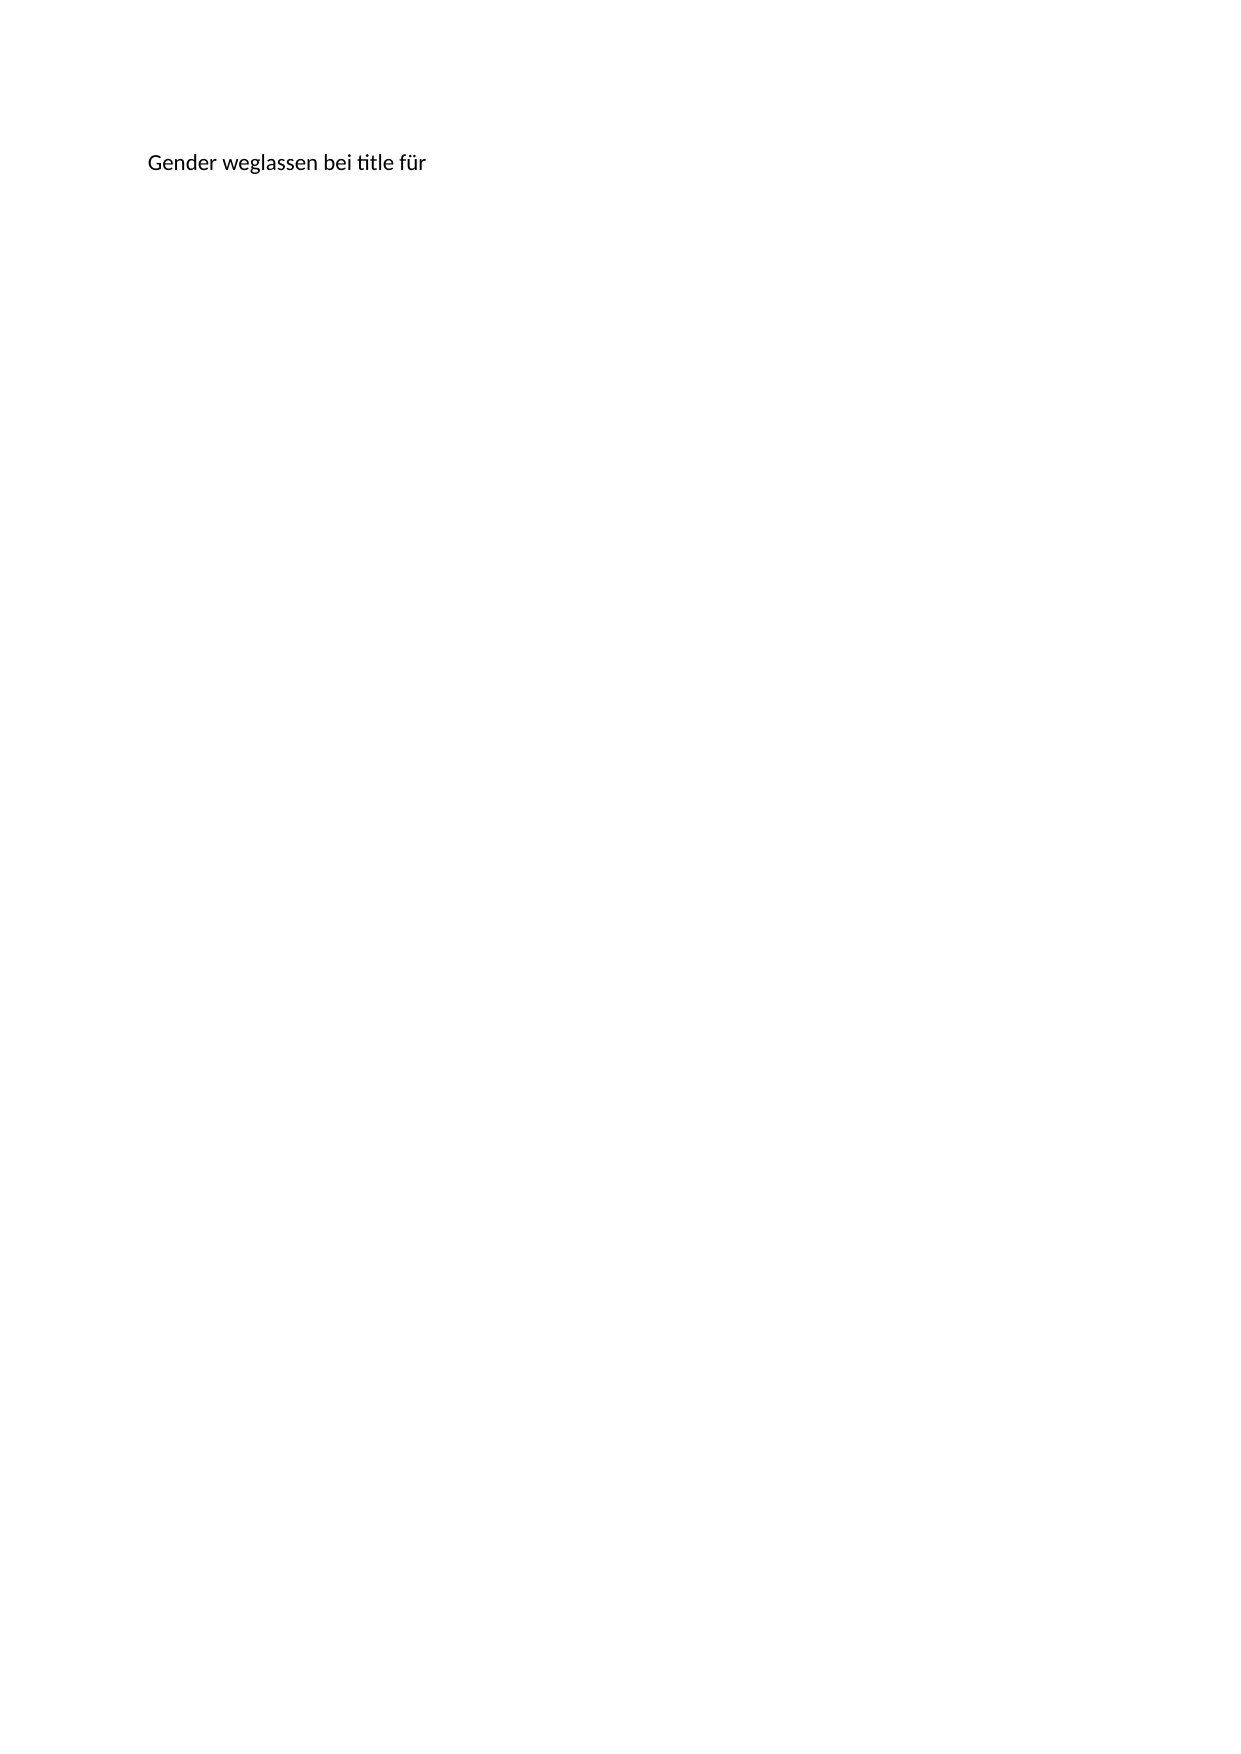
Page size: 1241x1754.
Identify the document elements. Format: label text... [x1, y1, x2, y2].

text Gender weglassen bei title für [148, 148, 1093, 176]
